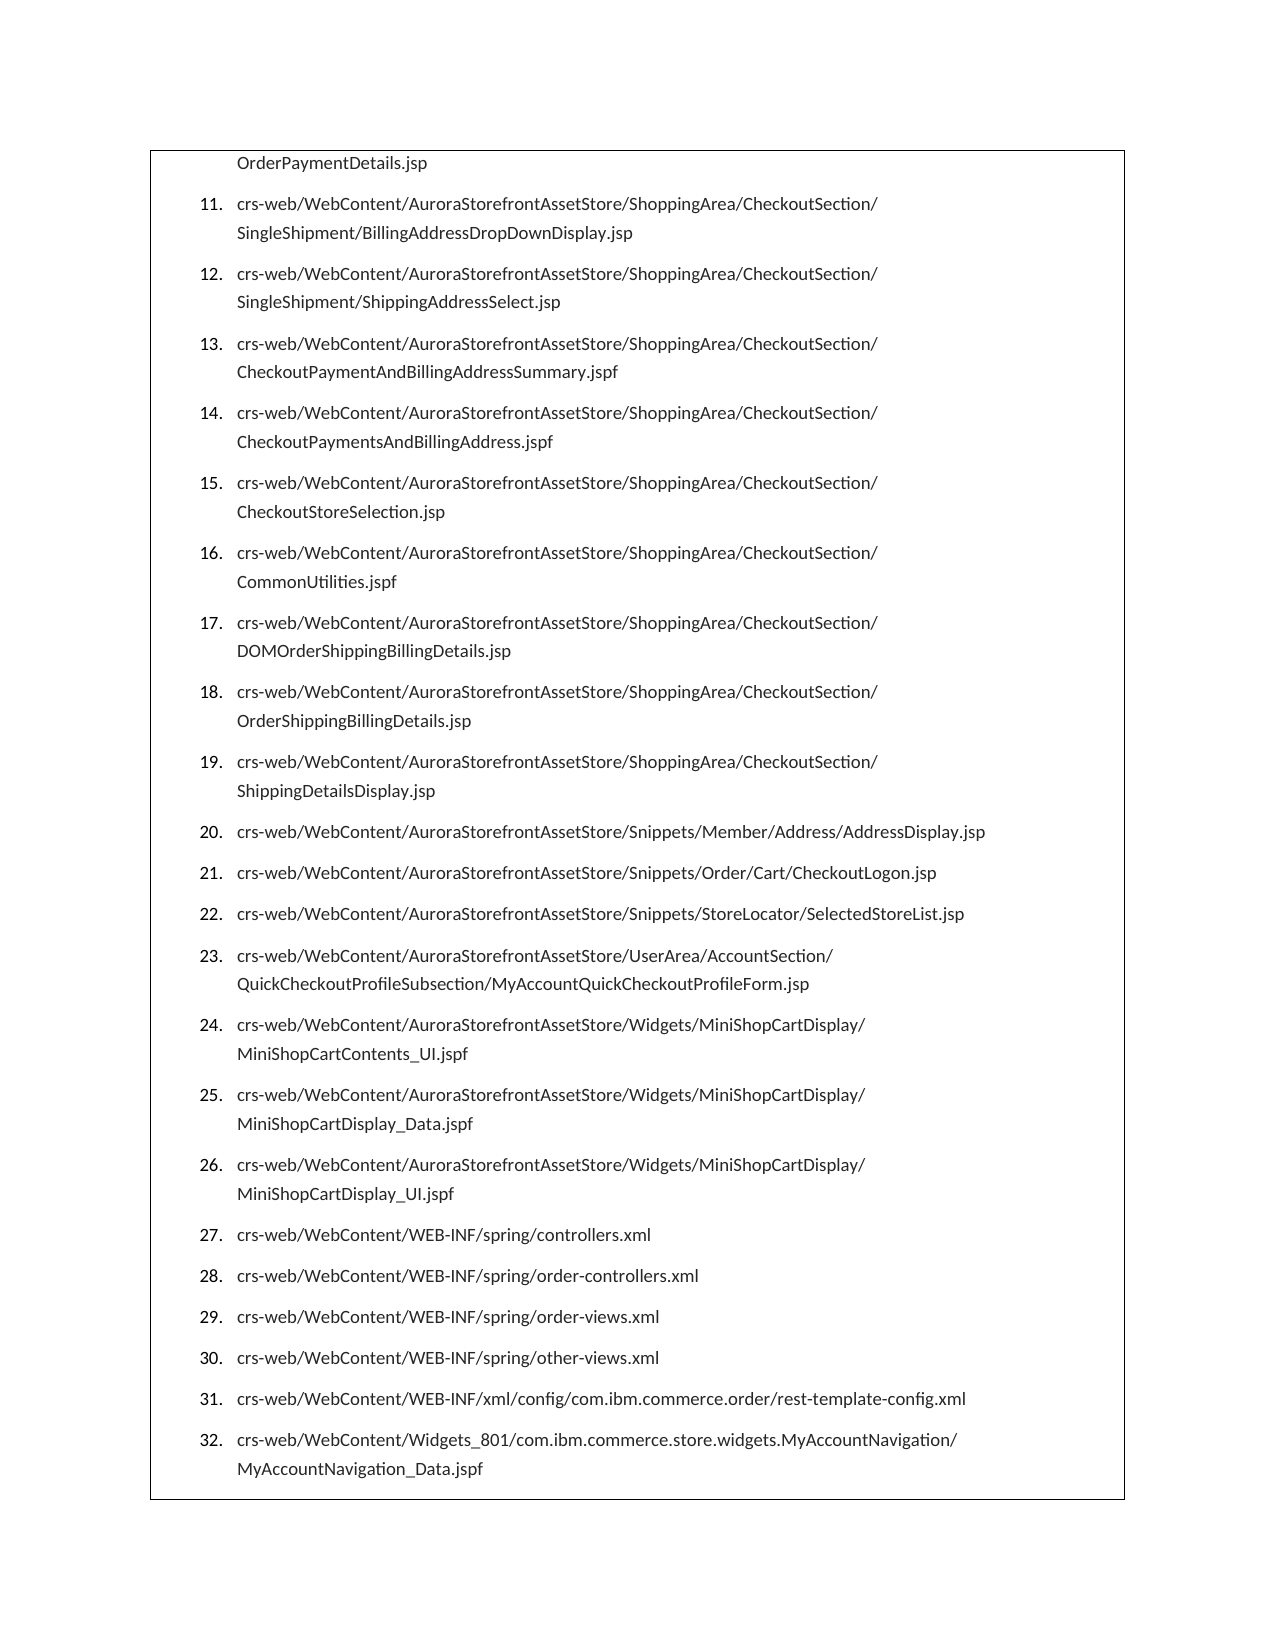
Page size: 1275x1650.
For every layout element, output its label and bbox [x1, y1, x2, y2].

table_header [151, 151, 1124, 1499]
